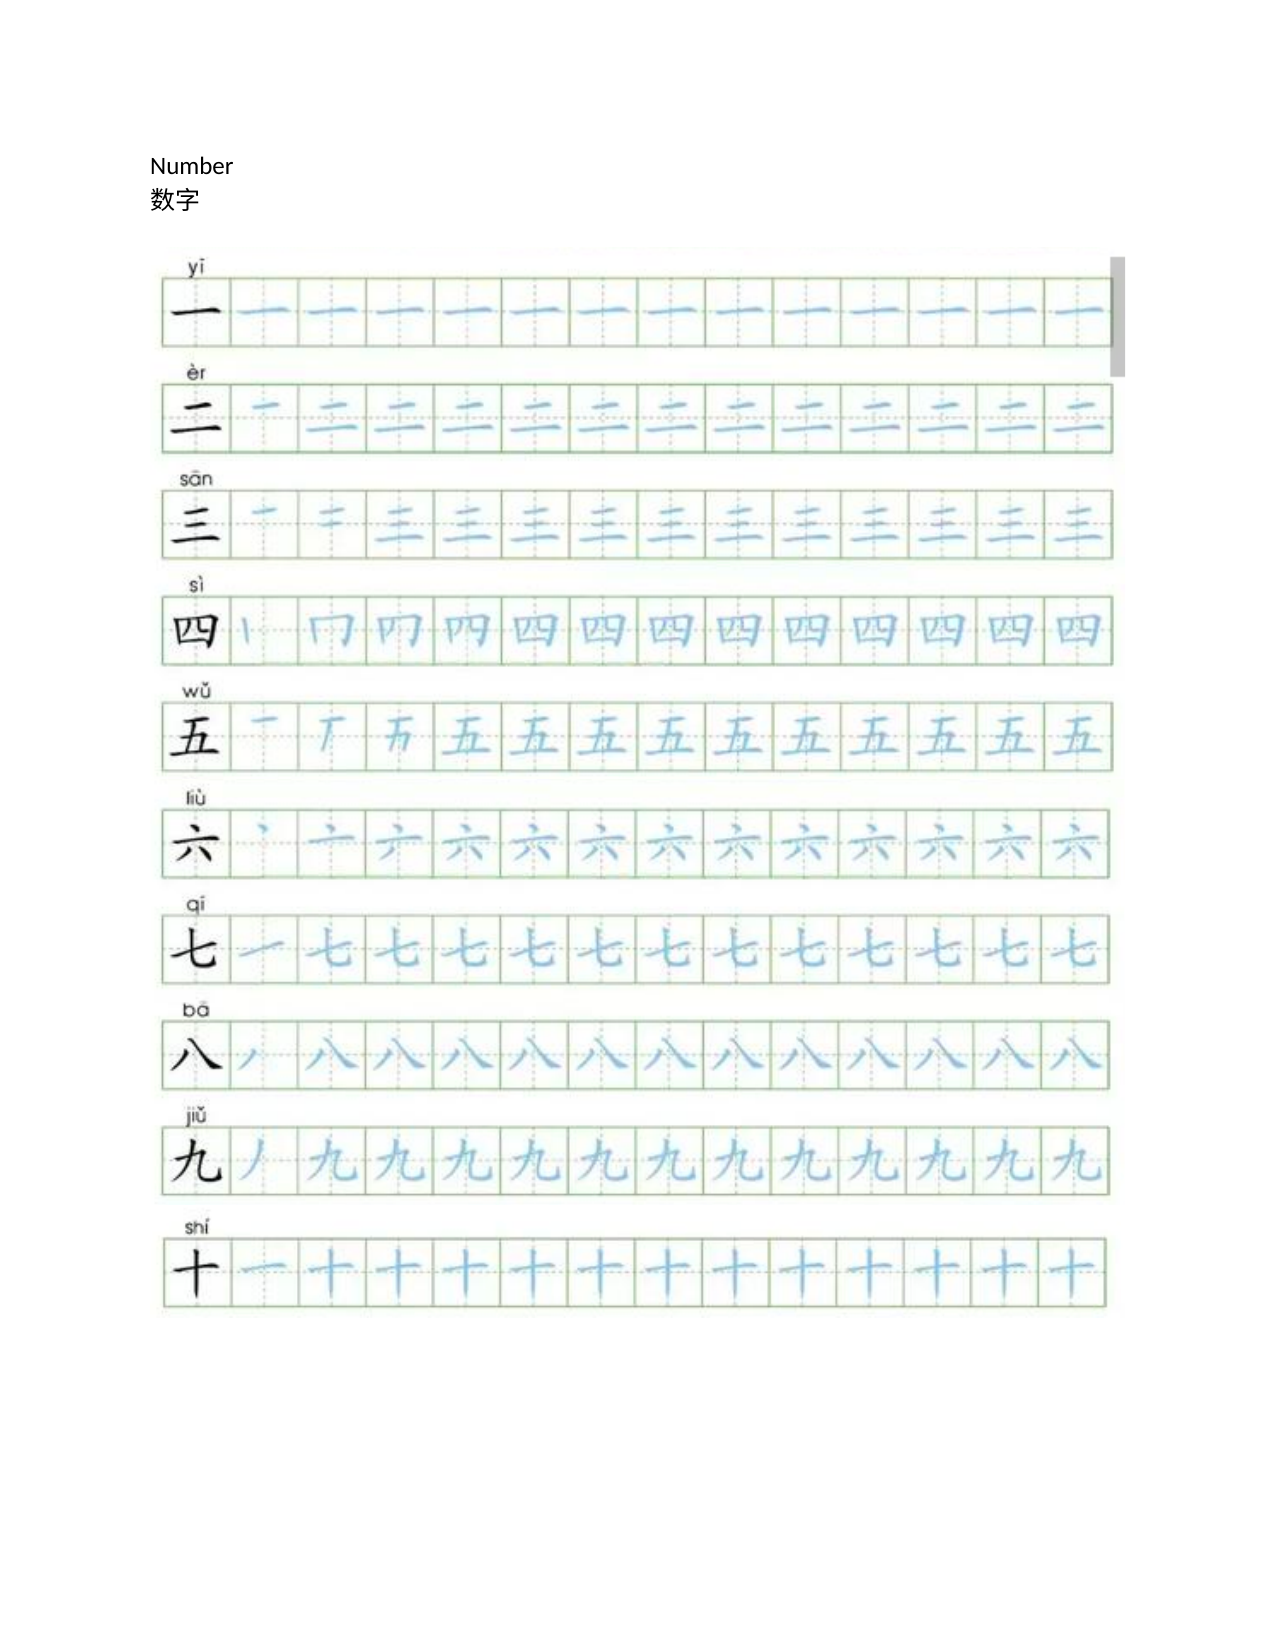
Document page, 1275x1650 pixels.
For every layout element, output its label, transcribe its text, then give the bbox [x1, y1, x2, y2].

picture [150, 247, 1125, 1318]
text 数字 [150, 181, 1125, 217]
text Number [150, 150, 1125, 181]
